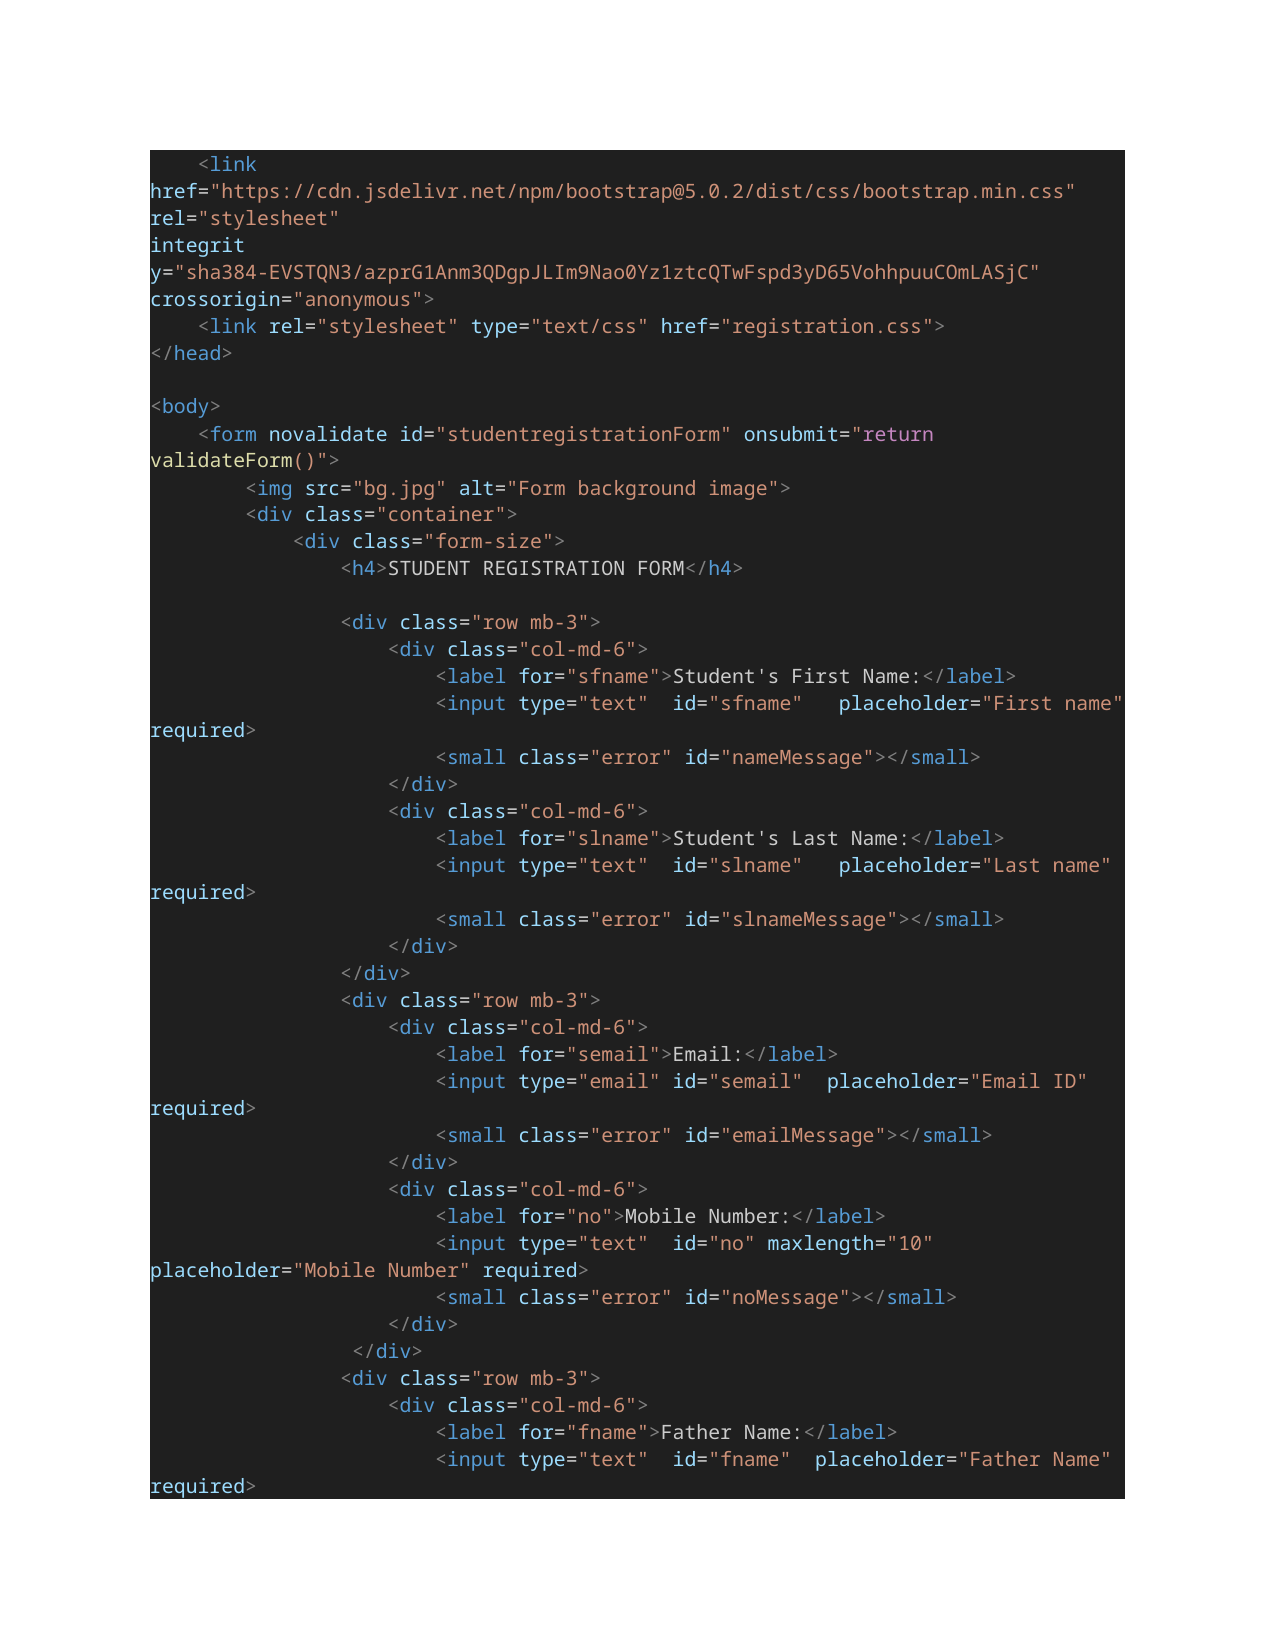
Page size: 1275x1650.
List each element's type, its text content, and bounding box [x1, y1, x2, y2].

text </div> [150, 1310, 1125, 1337]
text <small class="error" id="emailMessage"></small> [150, 1121, 1125, 1148]
text <input type="text" id="sfname" placeholder="First name" required> [150, 689, 1125, 743]
text <label for="semail">Email:</label> [150, 1040, 1125, 1067]
text <input type="text" id="fname" placeholder="Father Name" required> [150, 1445, 1125, 1499]
text <link href="https://cdn.jsdelivr.net/npm/bootstrap@5.0.2/dist/css/bootstrap.min.css" rel="stylesheet" integrity="sha384-EVSTQN3/azprG1Anm3QDgpJLIm9Nao0Yz1ztcQTwFspd3yD65VohhpuuCOmLASjC" crossorigin="anonymous"> [150, 150, 1125, 312]
text <input type="text" id="slname" placeholder="Last name" required> [150, 851, 1125, 905]
text <div class="container"> [150, 501, 1125, 528]
text </div> [150, 1337, 1125, 1364]
text <div class="col-md-6"> [150, 1013, 1125, 1040]
text </div> [150, 771, 1125, 797]
text </div> [150, 959, 1125, 986]
text <div class="col-md-6"> [150, 636, 1125, 663]
text <div class="row mb-3"> [150, 609, 1125, 636]
text <link rel="stylesheet" type="text/css" href="registration.css"> [150, 312, 1125, 339]
text </head> [150, 339, 1125, 366]
text <div class="col-md-6"> [150, 797, 1125, 824]
text <input type="email" id="semail" placeholder="Email ID" required> [150, 1067, 1125, 1121]
text </div> [150, 932, 1125, 959]
text <label for="sfname">Student's First Name:</label> [150, 663, 1125, 689]
text <div class="row mb-3"> [150, 1364, 1125, 1391]
text <img src="bg.jpg" alt="Form background image"> [150, 474, 1125, 501]
text <form novalidate id="studentregistrationForm" onsubmit="return validateForm()"> [150, 420, 1125, 474]
text <body> [150, 393, 1125, 420]
text <label for="no">Mobile Number:</label> [150, 1202, 1125, 1229]
text <label for="fname">Father Name:</label> [150, 1418, 1125, 1445]
text <input type="text" id="no" maxlength="10" placeholder="Mobile Number" required> [150, 1229, 1125, 1283]
text <div class="col-md-6"> [150, 1175, 1125, 1202]
text <div class="form-size"> [150, 528, 1125, 555]
text <small class="error" id="slnameMessage"></small> [150, 905, 1125, 932]
text <div class="row mb-3"> [150, 986, 1125, 1013]
text </div> [150, 1148, 1125, 1175]
text <label for="slname">Student's Last Name:</label> [150, 824, 1125, 851]
text <small class="error" id="noMessage"></small> [150, 1283, 1125, 1310]
text <h4>STUDENT REGISTRATION FORM</h4> [150, 555, 1125, 582]
text <div class="col-md-6"> [150, 1391, 1125, 1418]
text <small class="error" id="nameMessage"></small> [150, 743, 1125, 771]
